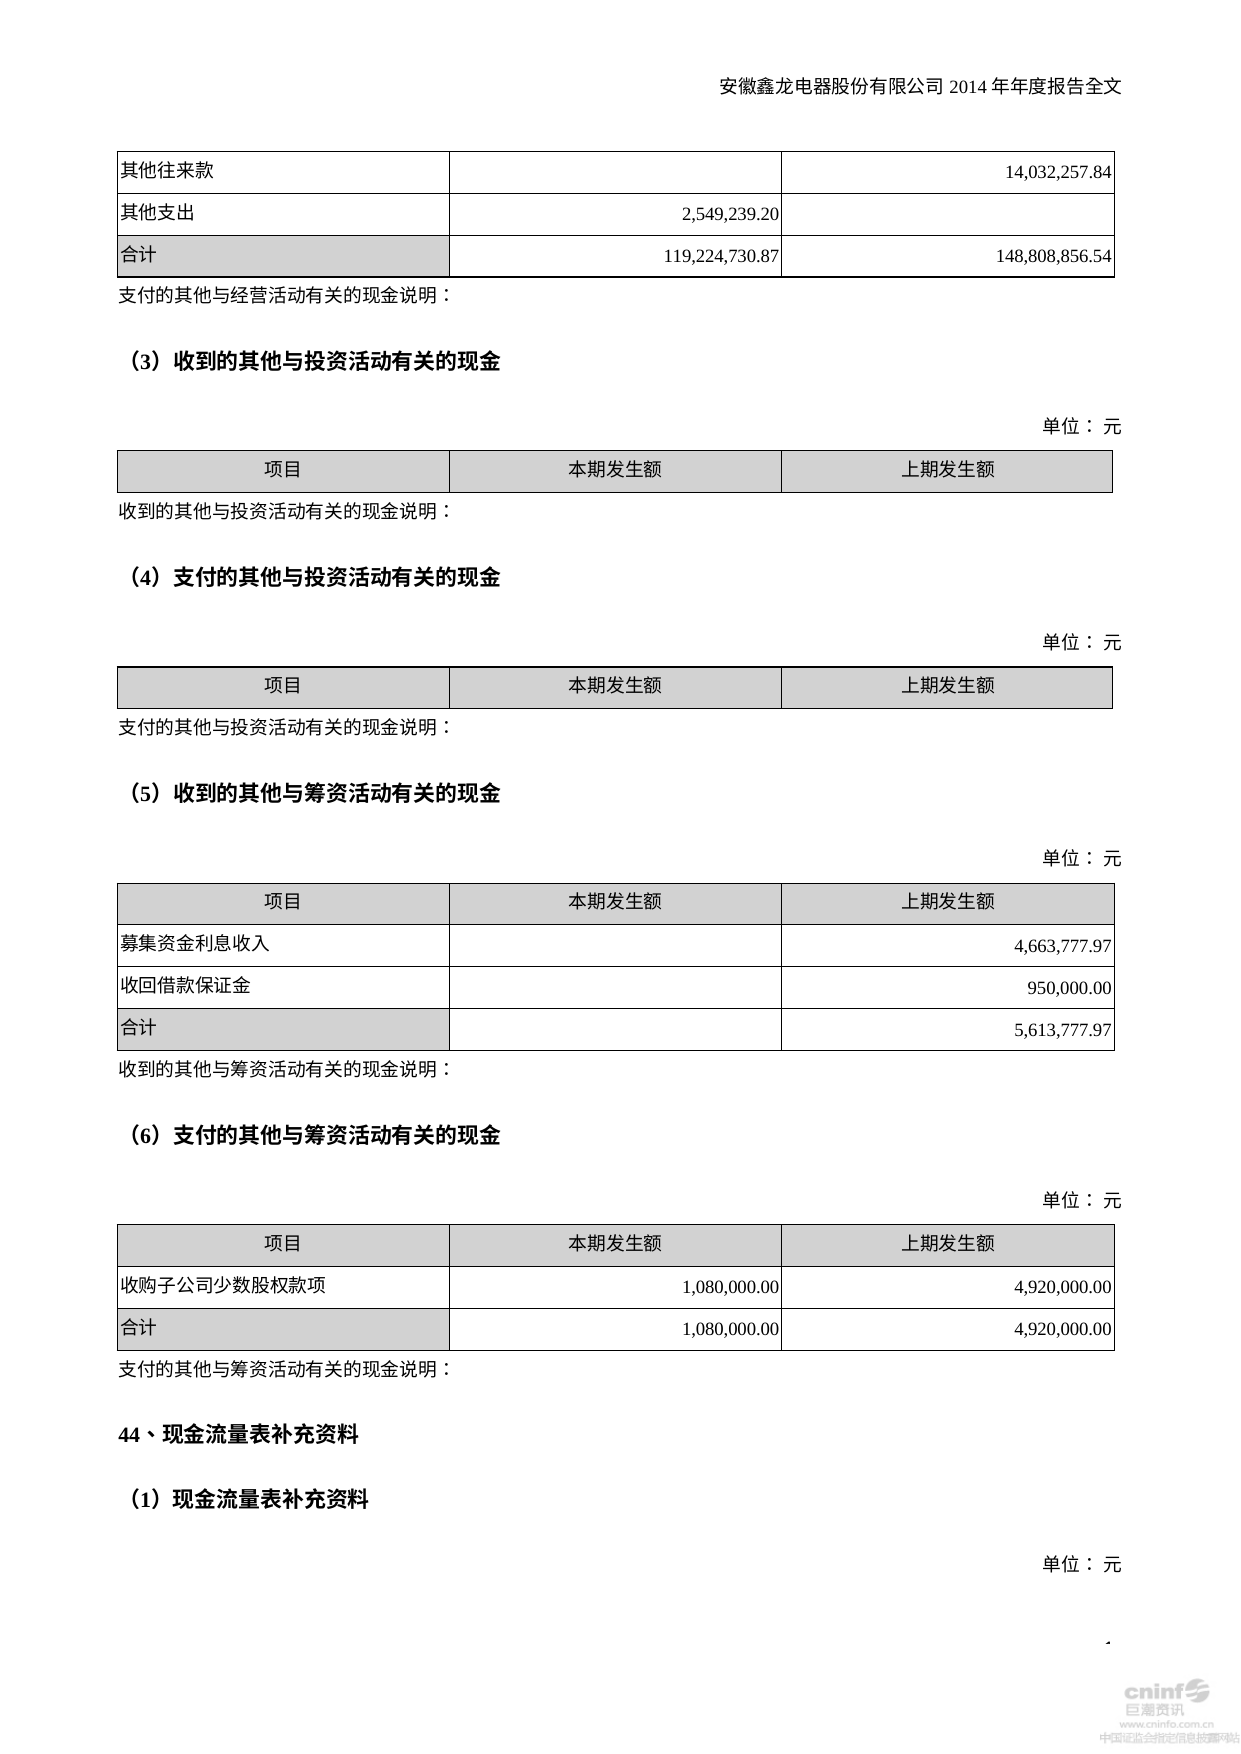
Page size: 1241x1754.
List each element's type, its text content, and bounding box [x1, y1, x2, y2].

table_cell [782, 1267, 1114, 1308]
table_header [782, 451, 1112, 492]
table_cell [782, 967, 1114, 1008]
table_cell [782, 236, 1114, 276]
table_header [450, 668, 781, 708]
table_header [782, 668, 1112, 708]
text 单位： 元 [102, 414, 1122, 439]
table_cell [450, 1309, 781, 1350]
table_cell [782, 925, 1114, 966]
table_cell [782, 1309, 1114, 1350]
subtitle （3）收到的其他与投资活动有关的现金 [118, 346, 1240, 376]
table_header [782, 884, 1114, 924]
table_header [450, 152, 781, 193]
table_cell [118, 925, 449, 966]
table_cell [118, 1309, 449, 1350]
subtitle （6）支付的其他与筹资活动有关的现金 [118, 1120, 1240, 1149]
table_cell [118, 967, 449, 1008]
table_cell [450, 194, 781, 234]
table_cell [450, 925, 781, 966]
picture [1099, 1673, 1241, 1754]
text 单位： 元 [102, 846, 1122, 871]
text 单位： 元 [102, 1552, 1122, 1577]
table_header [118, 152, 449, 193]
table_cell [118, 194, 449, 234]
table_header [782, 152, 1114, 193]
subtitle （4）支付的其他与投资活动有关的现金 [118, 562, 1240, 592]
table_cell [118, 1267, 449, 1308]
text 收到的其他与筹资活动有关的现金说明： [118, 1056, 1240, 1082]
subtitle （1）现金流量表补充资料 [118, 1484, 1240, 1514]
subtitle 44、现金流量表补充资料 [118, 1419, 1240, 1449]
subtitle （5）收到的其他与筹资活动有关的现金 [118, 778, 1240, 808]
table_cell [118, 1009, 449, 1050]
text 收到的其他与投资活动有关的现金说明： [118, 499, 1240, 524]
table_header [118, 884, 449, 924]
text 支付的其他与经营活动有关的现金说明： [118, 283, 1240, 308]
text 单位： 元 [102, 1187, 1122, 1213]
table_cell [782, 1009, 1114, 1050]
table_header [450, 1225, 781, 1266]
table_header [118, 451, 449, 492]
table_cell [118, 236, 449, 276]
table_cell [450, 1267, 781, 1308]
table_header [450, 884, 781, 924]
text 支付的其他与投资活动有关的现金说明： [118, 714, 1240, 740]
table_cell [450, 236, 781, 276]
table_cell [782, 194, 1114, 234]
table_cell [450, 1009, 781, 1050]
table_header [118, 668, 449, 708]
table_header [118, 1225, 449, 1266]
text 支付的其他与筹资活动有关的现金说明： [118, 1356, 1240, 1382]
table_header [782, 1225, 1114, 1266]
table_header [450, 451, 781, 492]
text 单位： 元 [102, 629, 1122, 655]
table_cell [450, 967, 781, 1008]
